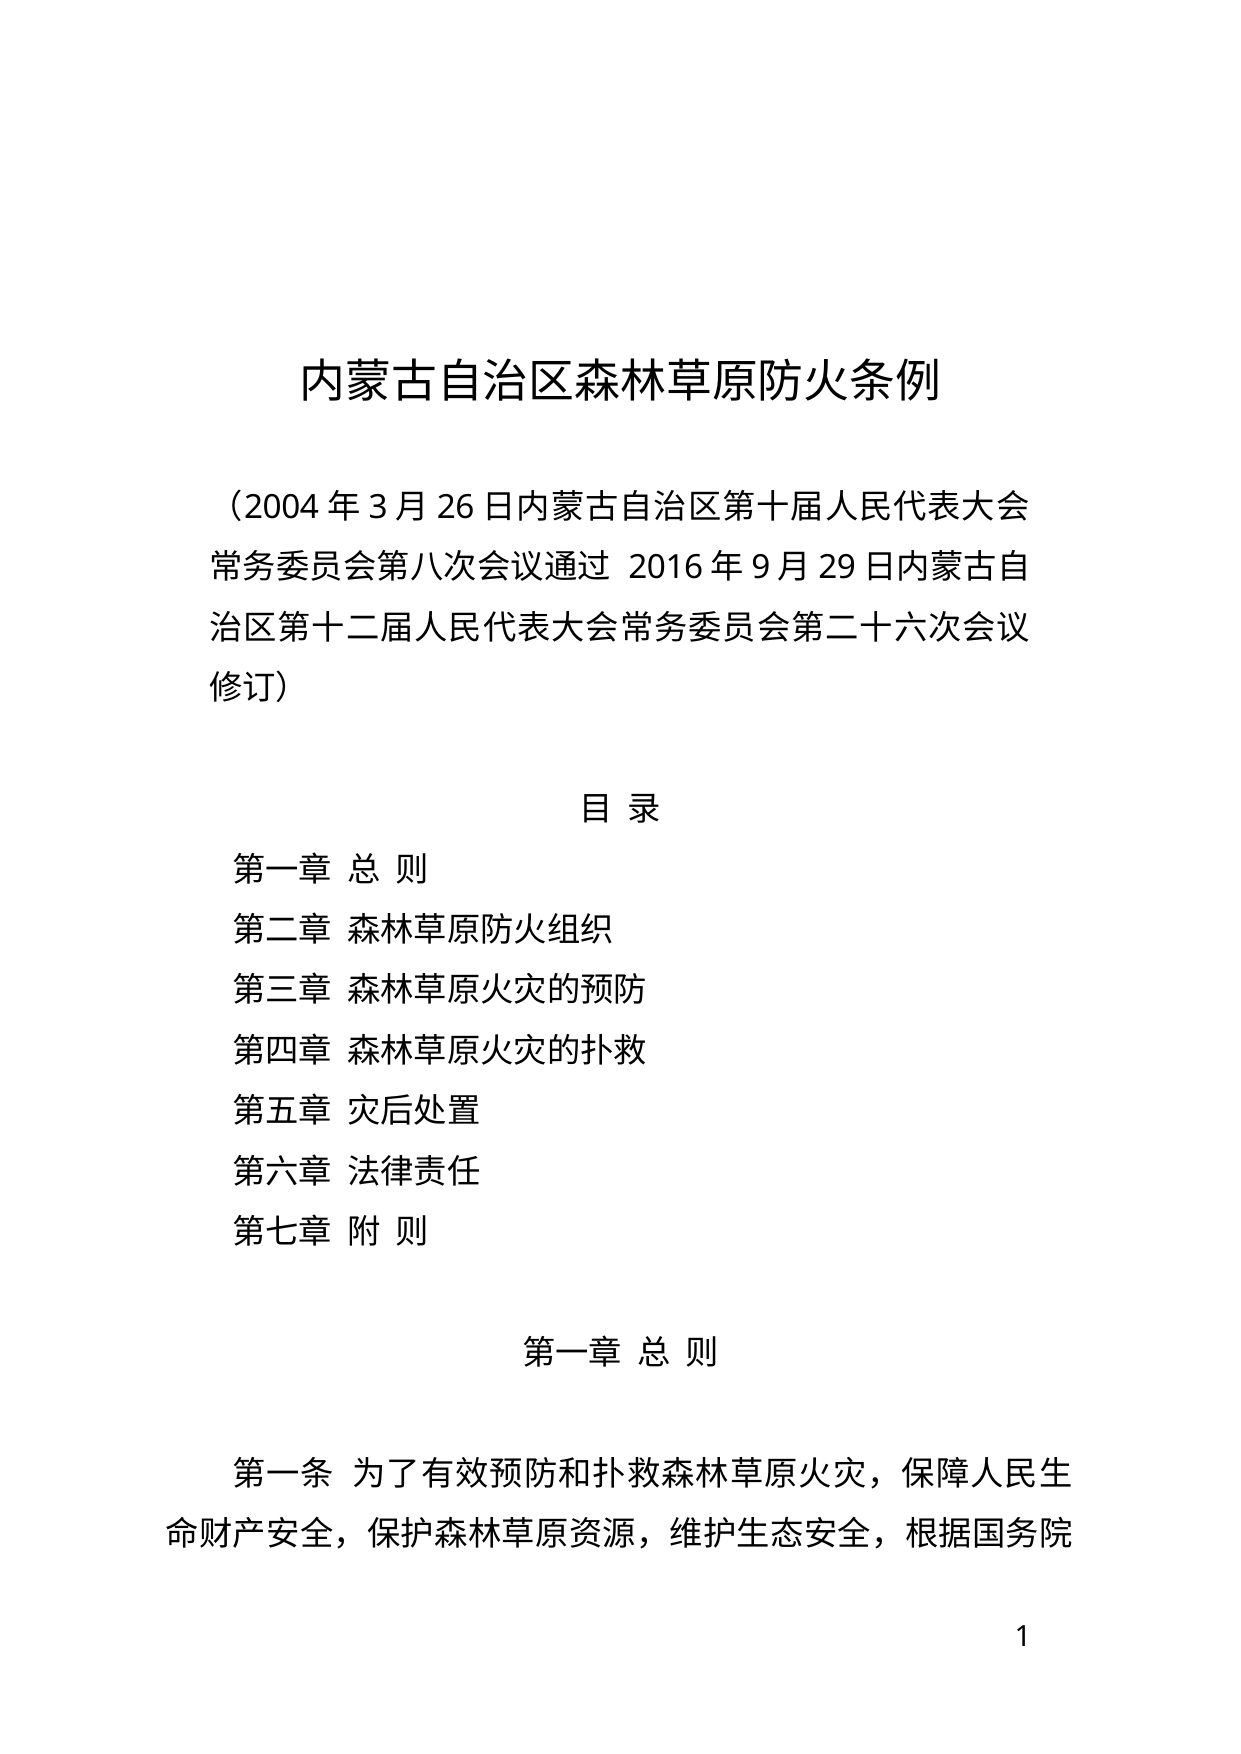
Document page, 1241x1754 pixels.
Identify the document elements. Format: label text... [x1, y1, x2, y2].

text 第二章 森林草原防火组织 [165, 893, 1075, 953]
text 第一章 总 则 [165, 1316, 1075, 1376]
text 第五章 灾后处置 [165, 1074, 1075, 1135]
text （2004年3月26日内蒙古自治区第十届人民代表大会常务委员会第八次会议通过 2016年9月29日内蒙古自治区第十二届人民代表大会常务委员会第二十六次会议修订） [209, 470, 1031, 712]
text 目 录 [165, 772, 1075, 833]
text 第七章 附 则 [165, 1195, 1075, 1256]
text 内蒙古自治区森林草原防火条例 [165, 349, 1075, 410]
text 第四章 森林草原火灾的扑救 [165, 1014, 1075, 1074]
text 第一章 总 则 [165, 833, 1075, 893]
text 第六章 法律责任 [165, 1135, 1075, 1195]
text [165, 1437, 1075, 1558]
text 第三章 森林草原火灾的预防 [165, 953, 1075, 1014]
